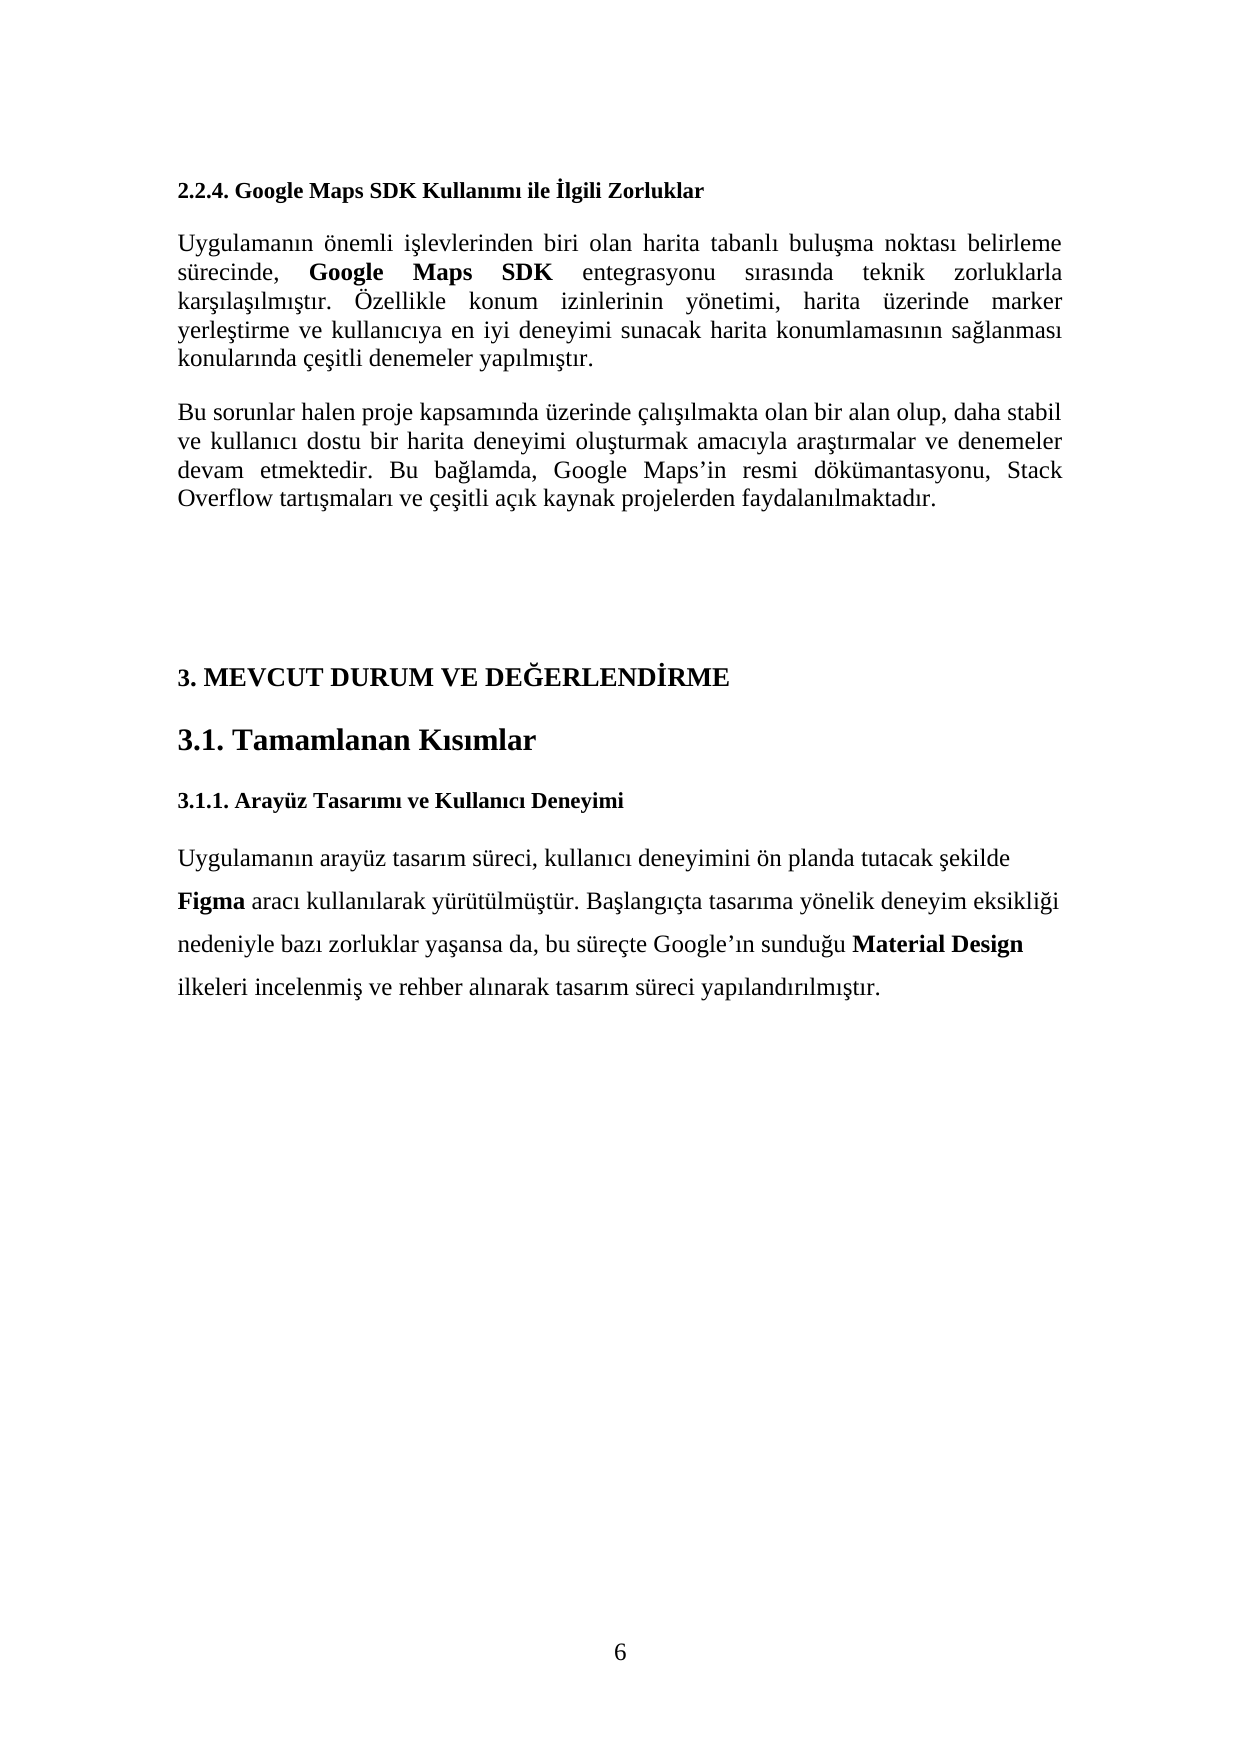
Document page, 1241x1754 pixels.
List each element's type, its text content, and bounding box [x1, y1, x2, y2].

text Bu sorunlar halen proje kapsamında üzerinde çalışılmakta olan bir alan olup, daha stabil ve kullanıcı dostu bir harita deneyimi oluşturmak amacıyla araştırmalar ve denemeler devam etmektedir. Bu bağlamda, Google Maps’in resmi dökümantasyonu, Stack Overflow tartışmaları ve çeşitli açık kaynak projelerden faydalanılmaktadır. [177, 397, 1063, 512]
subtitle 3.1.1. Arayüz Tasarımı ve Kullanıcı Deneyimi [177, 788, 1063, 814]
subtitle 3. MEVCUT DURUM VE DEĞERLENDİRME [177, 661, 1063, 692]
text Uygulamanın arayüz tasarım süreci, kullanıcı deneyimini ön planda tutacak şekilde Figma aracı kullanılarak yürütülmüştür. Başlangıçta tasarıma yönelik deneyim eksikliği nedeniyle bazı zorluklar yaşansa da, bu süreçte Google’ın sunduğu Material Design ilkeleri incelenmiş ve rehber alınarak tasarım süreci yapılandırılmıştır. [177, 843, 1063, 1001]
text Uygulamanın önemli işlevlerinden biri olan harita tabanlı buluşma noktası belirleme sürecinde, Google Maps SDK entegrasyonu sırasında teknik zorluklarla karşılaşılmıştır. Özellikle konum izinlerinin yönetimi, harita üzerinde marker yerleştirme ve kullanıcıya en iyi deneyimi sunacak harita konumlamasının sağlanması konularında çeşitli denemeler yapılmıştır. [177, 228, 1063, 372]
subtitle 2.2.4. Google Maps SDK Kullanımı ile İlgili Zorluklar [177, 177, 1063, 203]
subtitle 3.1. Tamamlanan Kısımlar [177, 721, 1063, 757]
